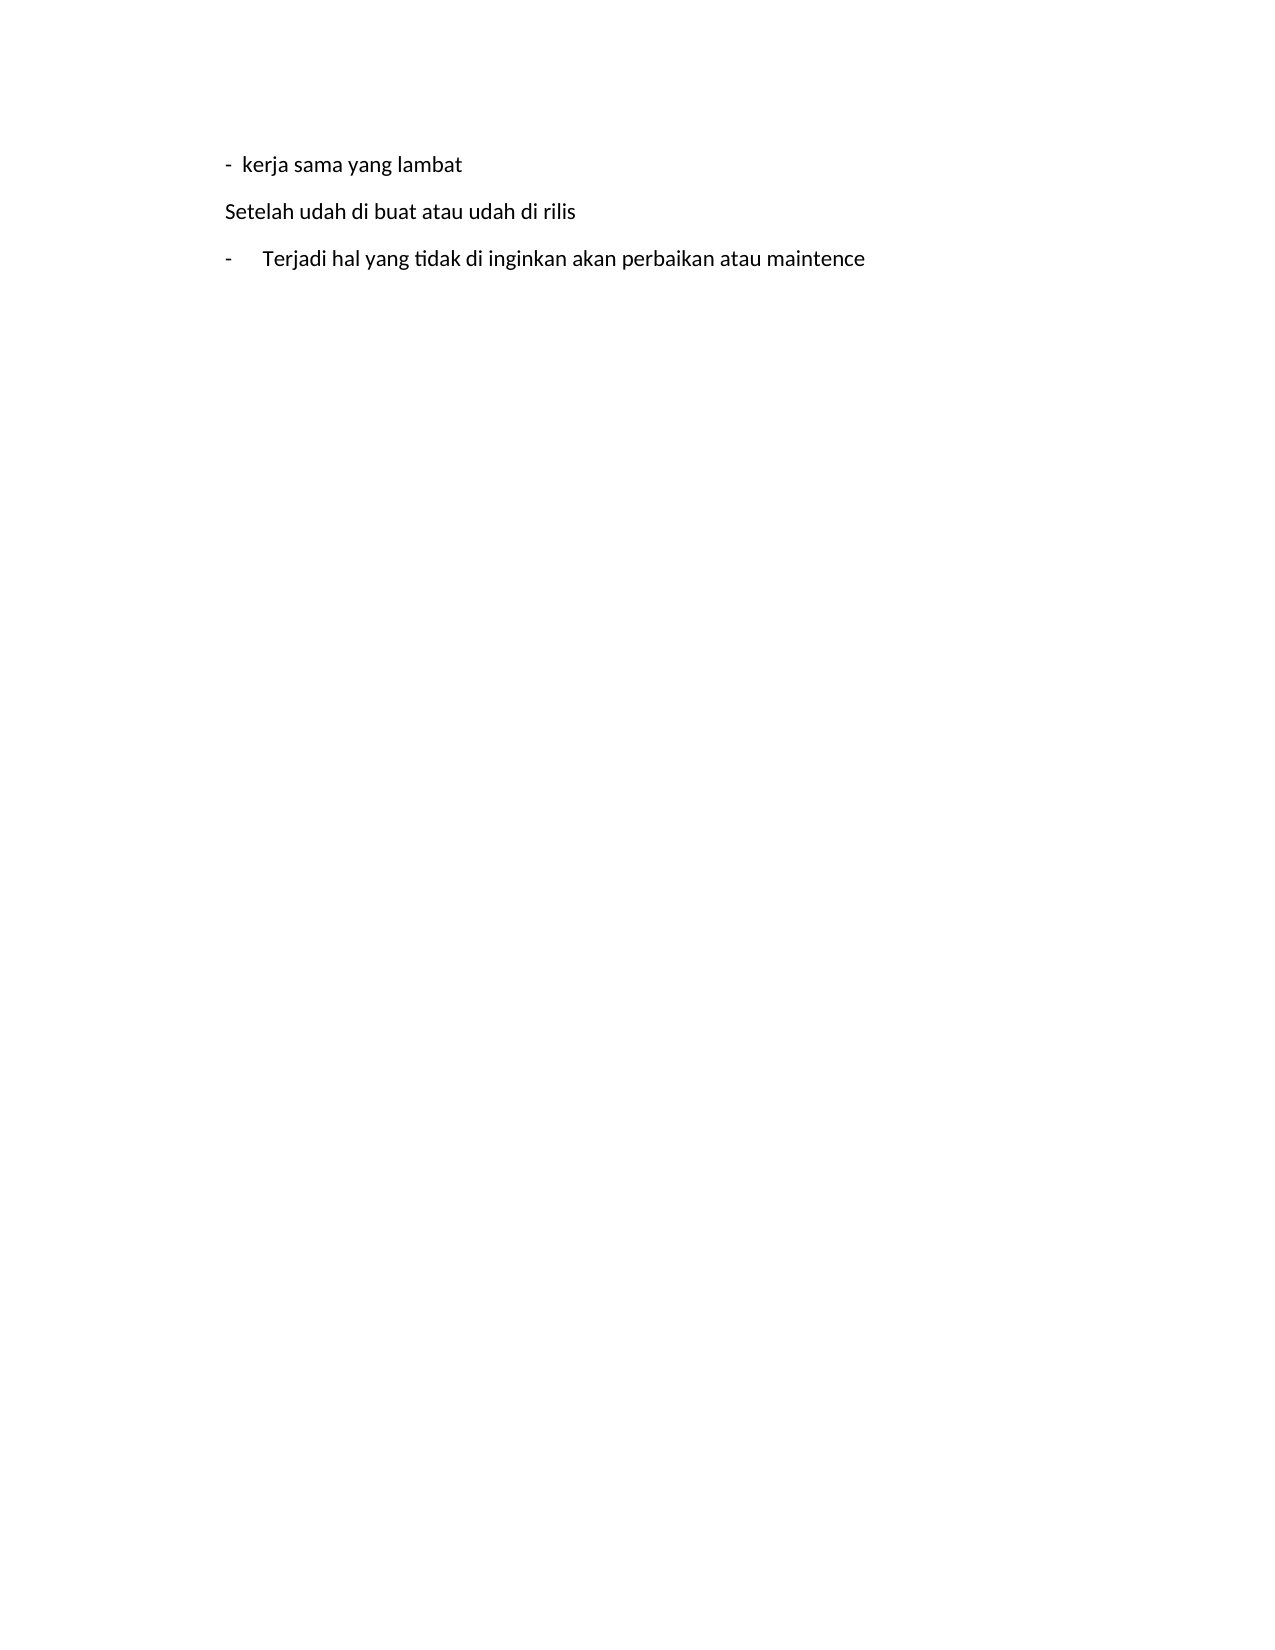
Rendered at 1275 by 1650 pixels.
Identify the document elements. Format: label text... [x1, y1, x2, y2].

list Terjadi hal yang tidak di inginkan akan perbaikan atau maintence [225, 244, 1125, 272]
text Setelah udah di buat atau udah di rilis [150, 197, 1125, 225]
text - kerja sama yang lambat [150, 150, 1125, 178]
